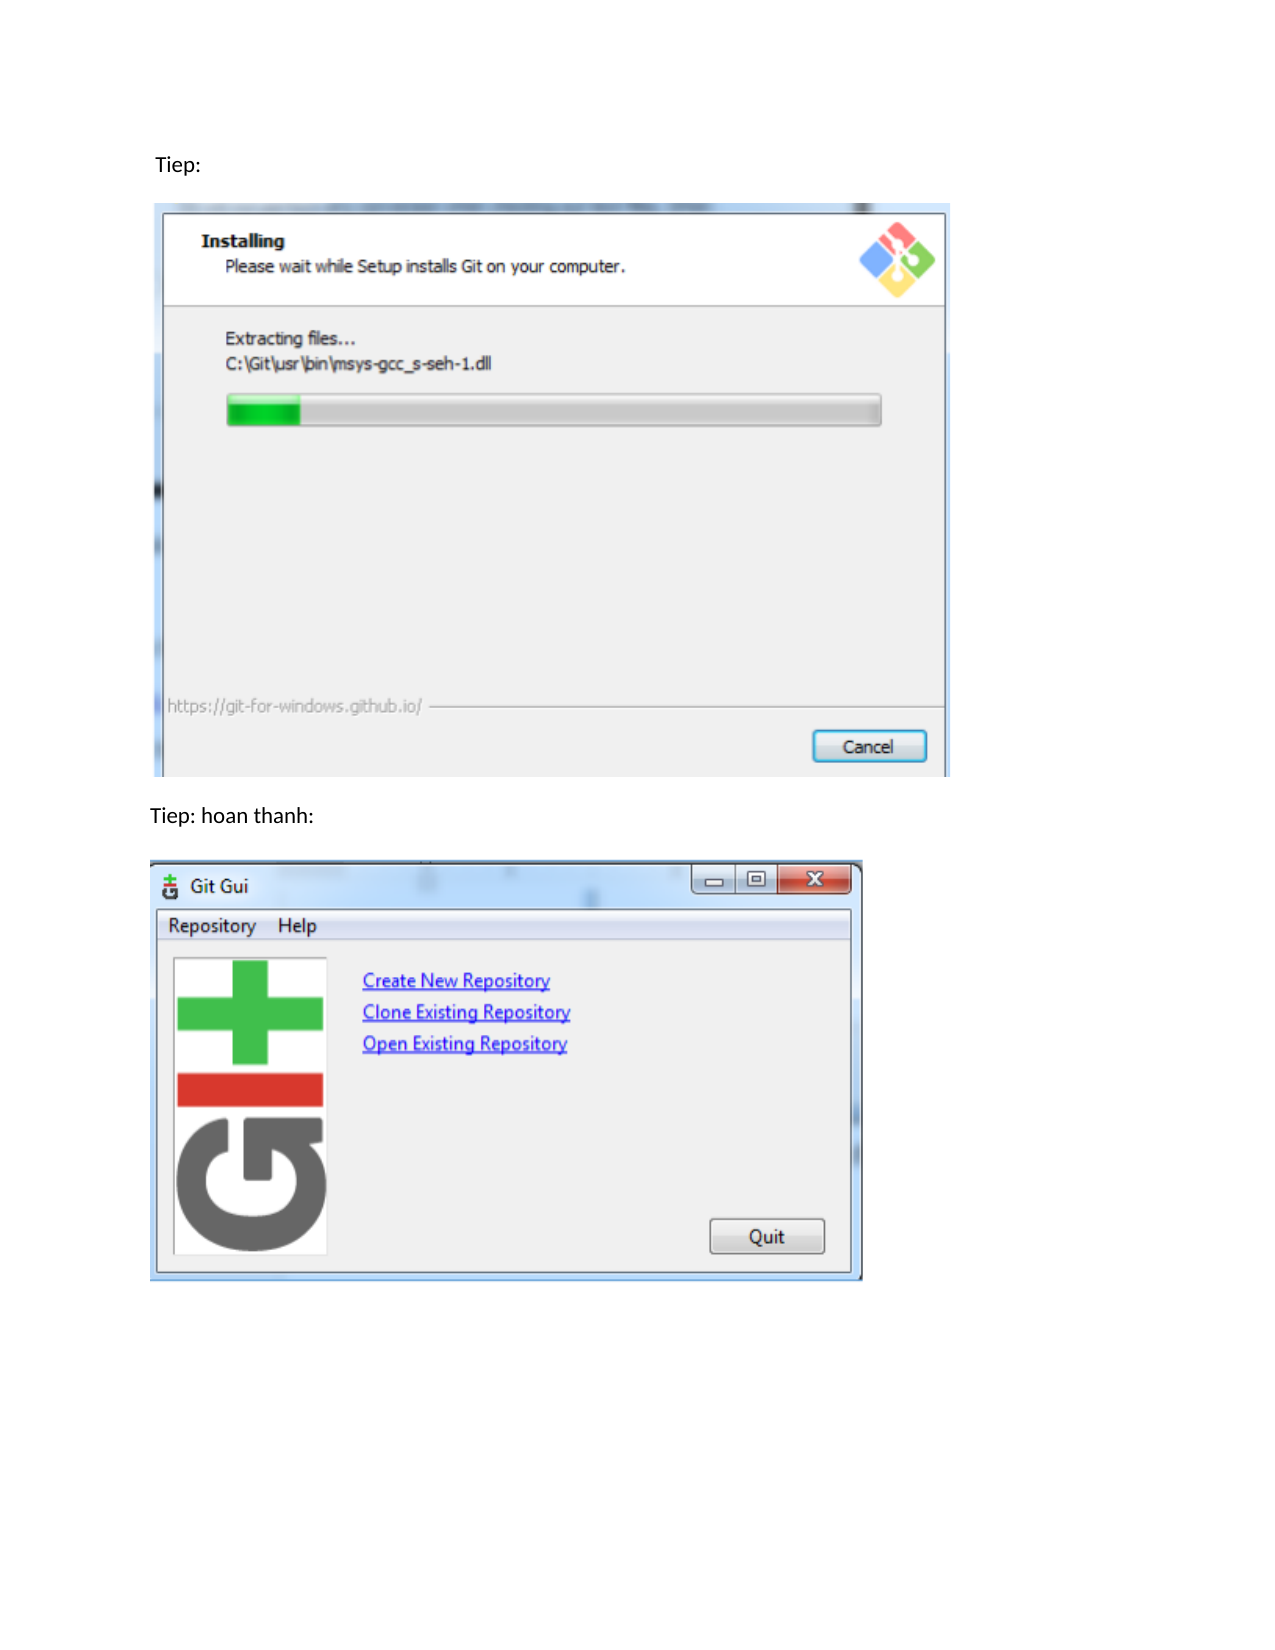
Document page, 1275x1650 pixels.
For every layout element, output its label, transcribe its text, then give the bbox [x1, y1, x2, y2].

text Tiep: hoan thanh: [150, 801, 1125, 829]
picture [150, 203, 951, 777]
picture [150, 854, 863, 1286]
text Tiep: [150, 150, 1125, 178]
